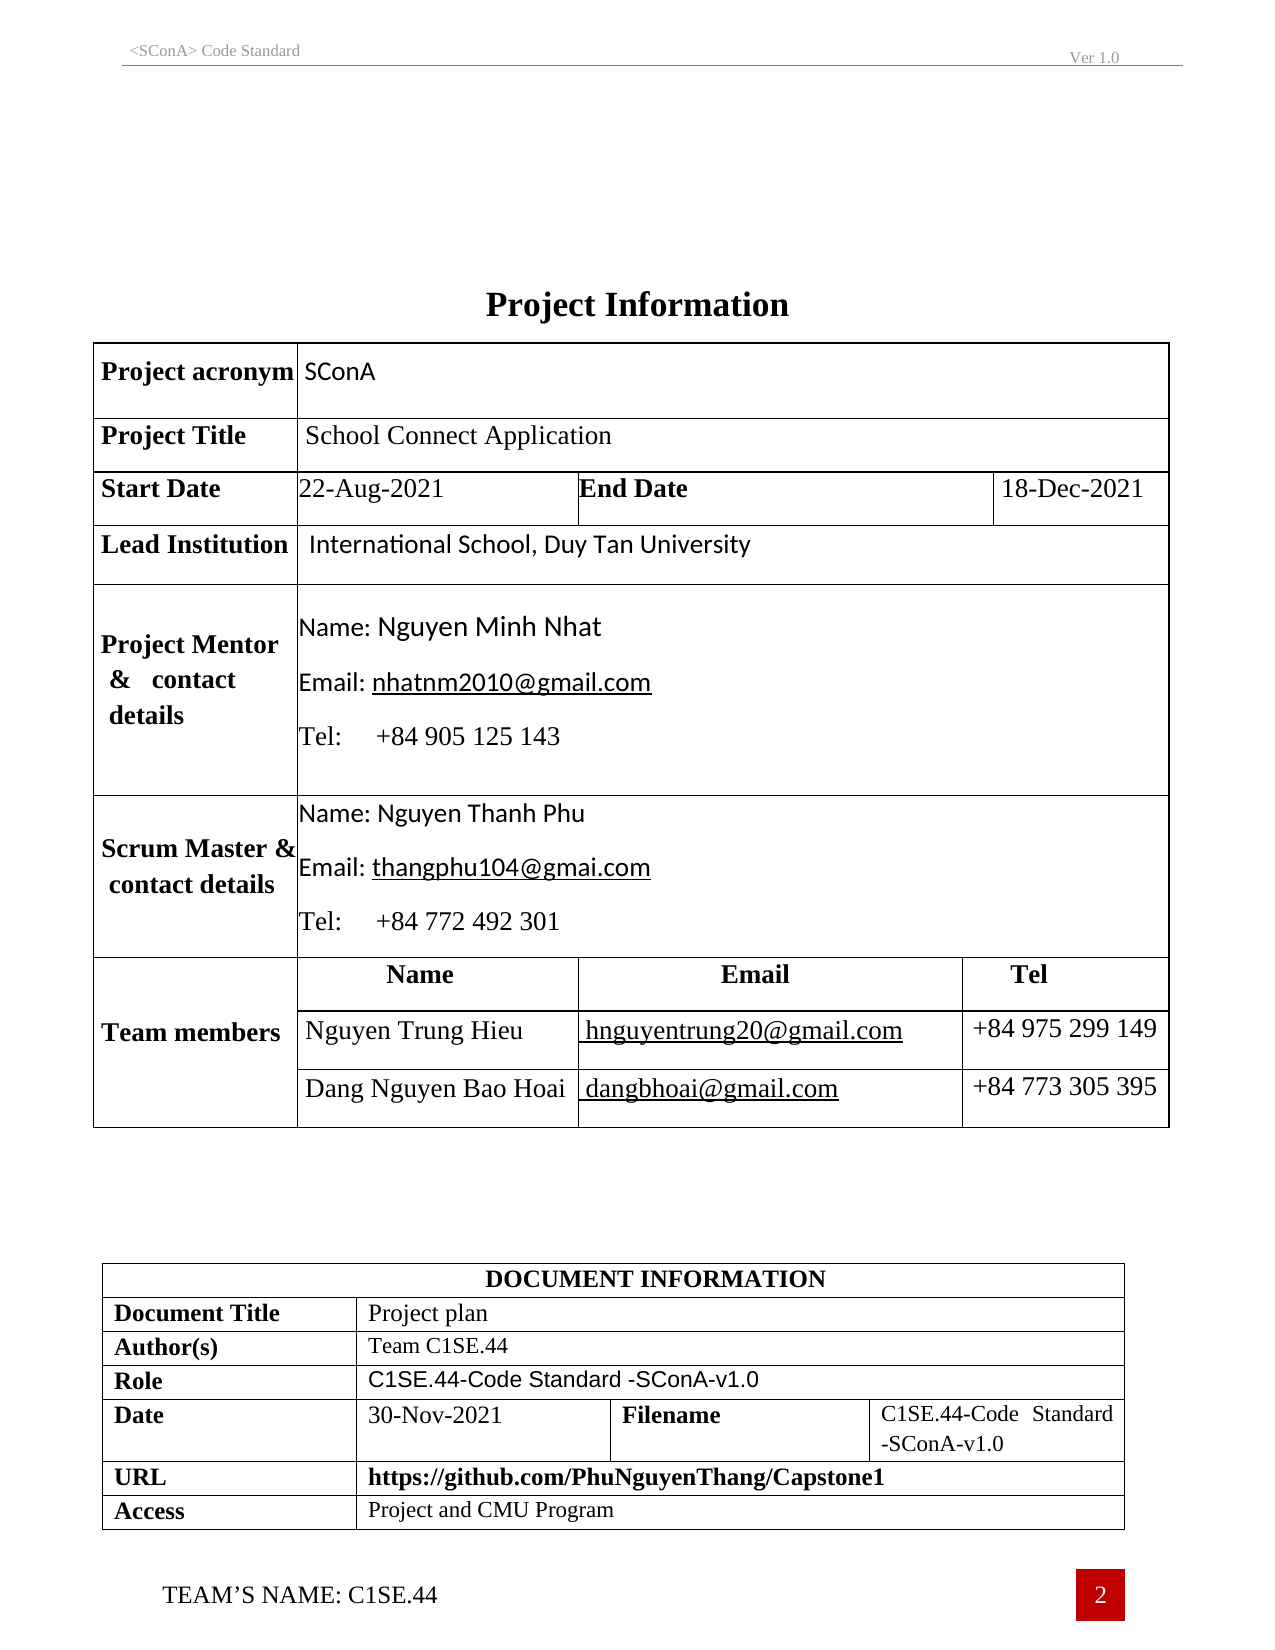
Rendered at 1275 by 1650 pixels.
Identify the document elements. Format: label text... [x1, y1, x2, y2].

table_cell C1SE.44-Code Standard -SConA-v1.0 [870, 1400, 1124, 1461]
table_cell https://github.com/PhuNguyenThang/Capstone1 [357, 1462, 1124, 1495]
table_header DOCUMENT INFORMATION [103, 1264, 1124, 1297]
table_cell 30-Nov-2021 [357, 1400, 610, 1461]
table_cell Date [103, 1400, 356, 1461]
table_cell Team C1SE.44 [357, 1332, 1124, 1365]
table_cell End Date [579, 473, 993, 524]
table_cell Access [103, 1496, 356, 1529]
table_cell URL [103, 1462, 356, 1495]
table_cell Project plan [357, 1298, 1124, 1331]
table_cell Lead Institution [94, 526, 297, 584]
table_cell Scrum Master & contact details [94, 796, 297, 957]
subtitle Project Information [150, 236, 1125, 324]
table_cell Name: Nguyen Thanh Phu Email: thangphu104@gmai.com Tel: +84 772 492 301 [298, 796, 1168, 957]
table_cell Start Date [94, 473, 297, 524]
table_cell Project Title [94, 419, 297, 471]
table_cell Document Title [103, 1298, 356, 1331]
table_cell Name [298, 958, 578, 1010]
table_cell International School, Duy Tan University [298, 526, 1168, 584]
table_cell Filename [611, 1400, 869, 1461]
table_cell 22-Aug-2021 [298, 473, 578, 524]
table_cell +84 773 305 395 [963, 1070, 1168, 1127]
table_cell hnguyentrung20@gmail.com [579, 1012, 962, 1069]
table_cell Name: Nguyen Minh Nhat Email: nhatnm2010@gmail.com Tel: +84 905 125 143 [298, 585, 1168, 794]
table_cell Role [103, 1366, 356, 1399]
table_cell Dang Nguyen Bao Hoai [298, 1070, 578, 1127]
table_cell C1SE.44-Code Standard -SConA-v1.0 [357, 1366, 1124, 1399]
table_cell Project Mentor & contact details [94, 585, 297, 794]
table_cell Author(s) [103, 1332, 356, 1365]
table_cell Nguyen Trung Hieu [298, 1012, 578, 1069]
table_cell +84 975 299 149 [963, 1012, 1168, 1069]
table_header SConA [298, 344, 1168, 418]
table_cell 18-Dec-2021 [994, 473, 1168, 524]
table_header Project acronym [94, 344, 297, 418]
table_cell Project and CMU Program [357, 1496, 1124, 1529]
table_cell dangbhoai@gmail.com [579, 1070, 962, 1127]
table_cell Email [579, 958, 962, 1010]
table_cell School Connect Application [298, 419, 1168, 471]
table_cell Team members [94, 958, 297, 1127]
table_cell Tel [963, 958, 1168, 1010]
